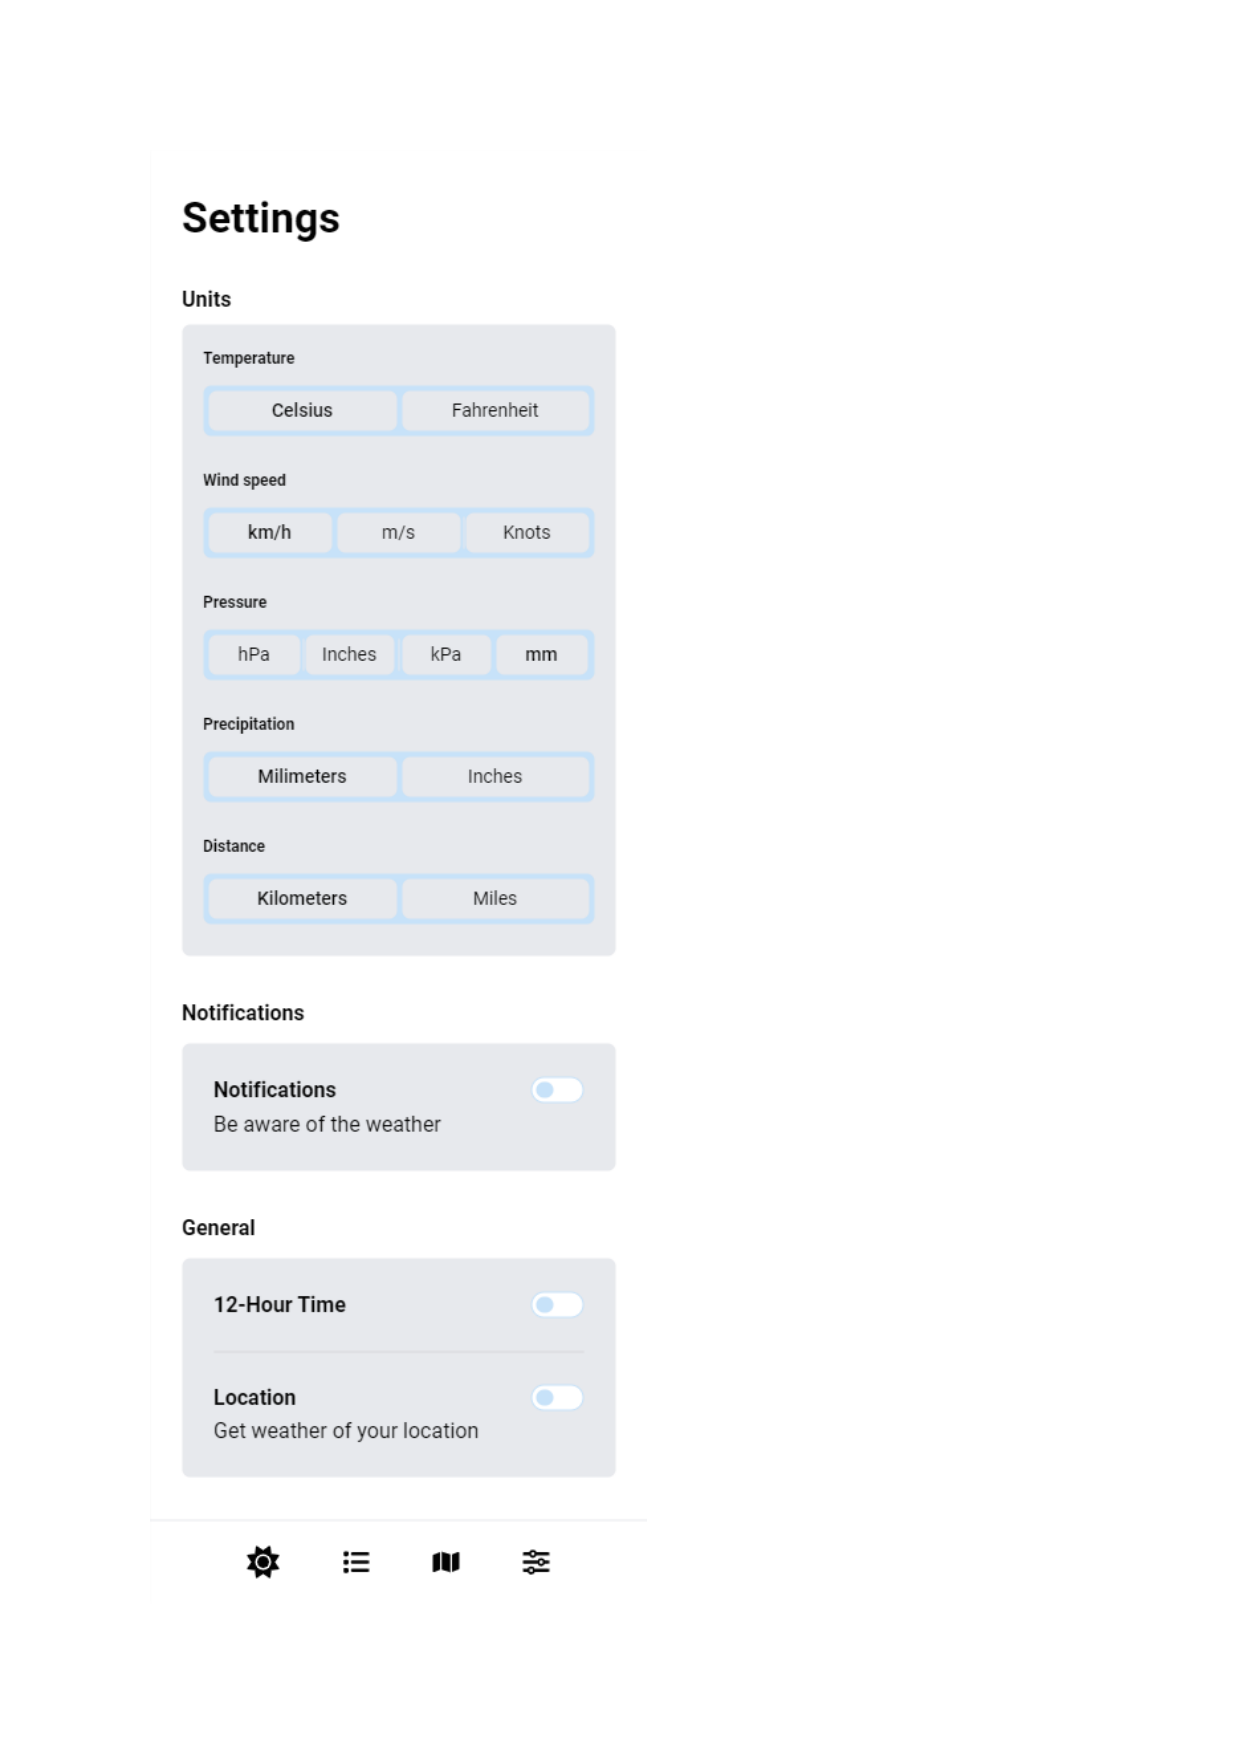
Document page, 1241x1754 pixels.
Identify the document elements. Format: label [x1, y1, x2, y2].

picture [150, 150, 647, 1604]
